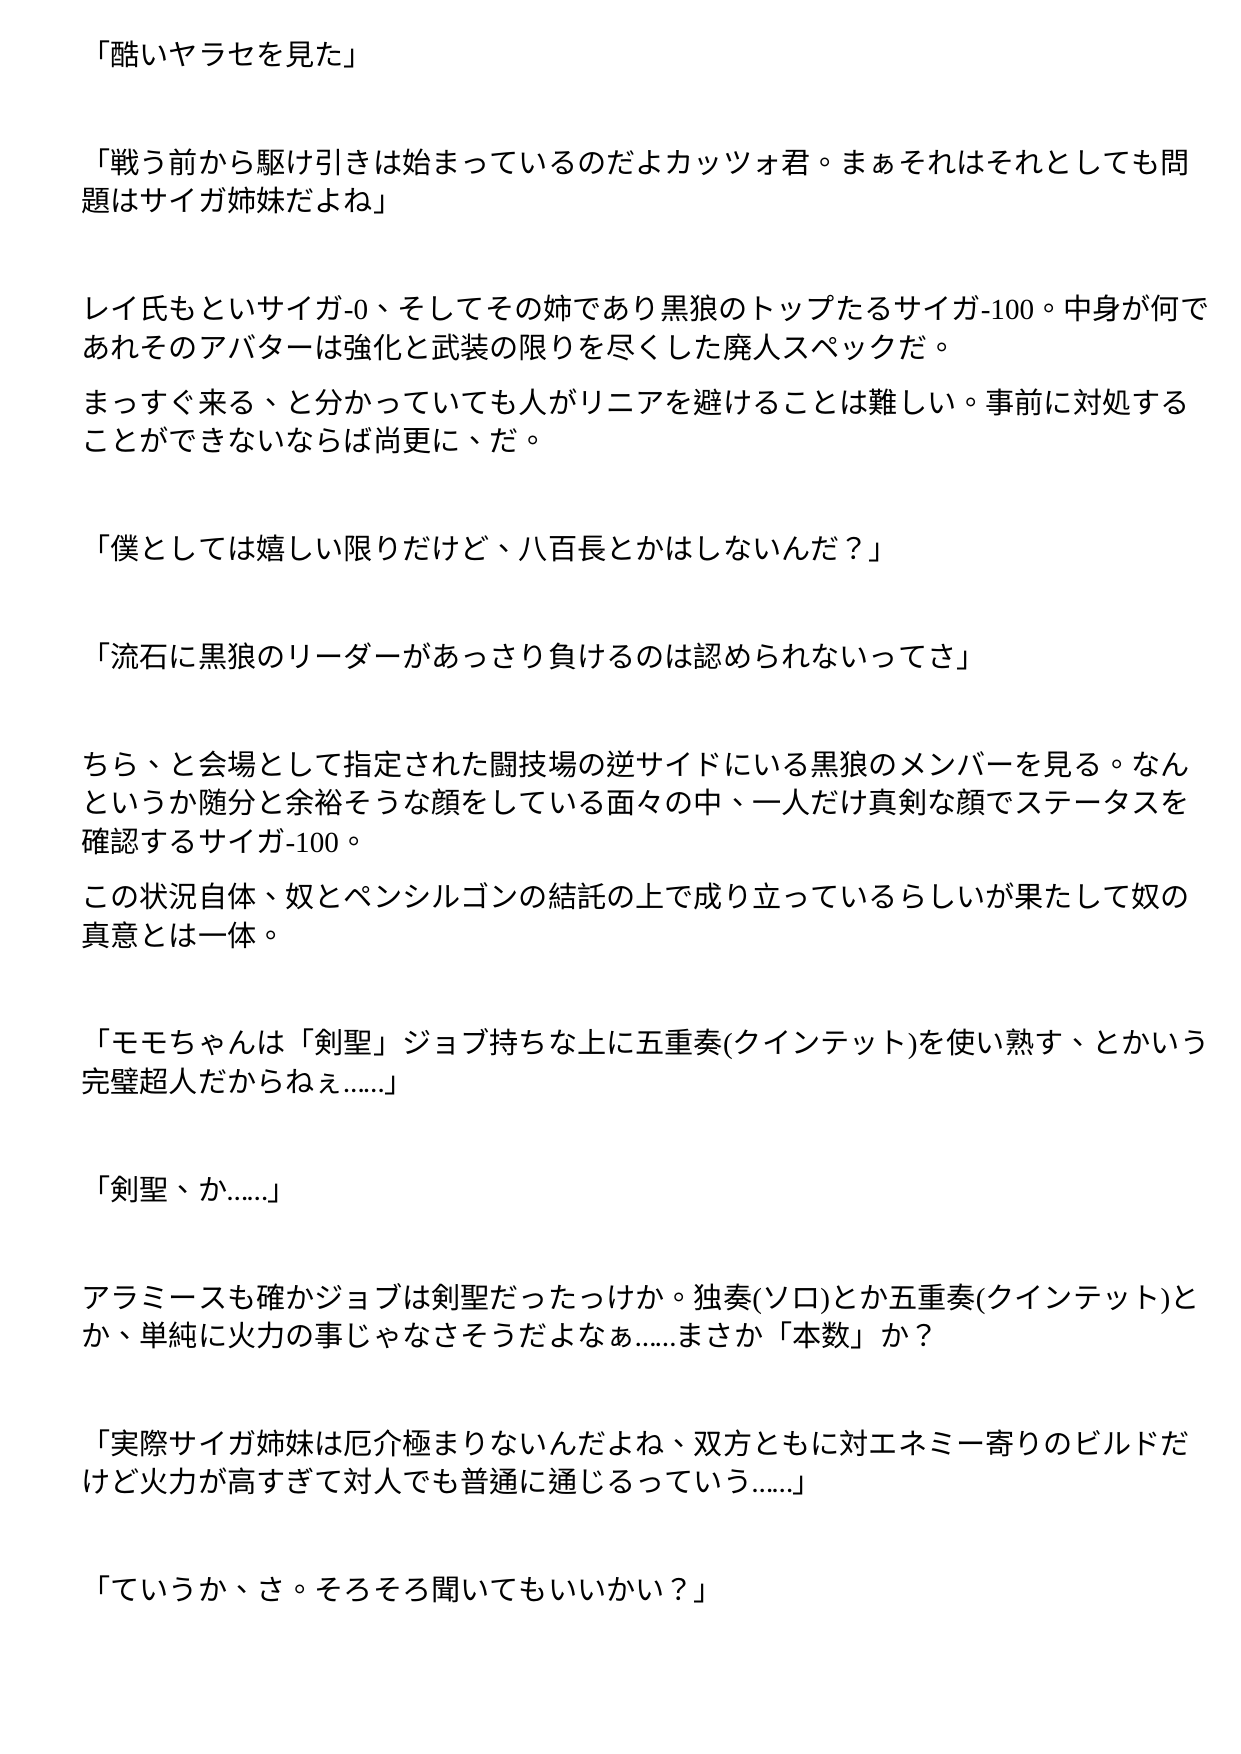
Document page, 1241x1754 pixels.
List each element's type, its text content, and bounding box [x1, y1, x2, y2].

text アラミースも確かジョブは剣聖だったっけか。独奏(ソロ)とか五重奏(クインテット)とか、単純に火力の事じゃなさそうだよなぁ……まさか「本数」か？ [81, 1280, 1215, 1354]
text まっすぐ来る、と分かっていても人がリニアを避けることは難しい。事前に対処することができないならば尚更に、だ。 [81, 385, 1215, 459]
text ちら、と会場として指定された闘技場の逆サイドにいる黒狼のメンバーを見る。なんというか随分と余裕そうな顔をしている面々の中、一人だけ真剣な顔でステータスを確認するサイガ-100。 [81, 747, 1215, 860]
text 「酷いヤラセを見た」 [81, 37, 1215, 73]
text 「流石に黒狼のリーダーがあっさり負けるのは認められないってさ」 [81, 639, 1215, 675]
text レイ氏もといサイガ-0、そしてその姉であり黒狼のトップたるサイガ-100。中身が何であれそのアバターは強化と武装の限りを尽くした廃人スペックだ。 [81, 291, 1215, 366]
text この状況自体、奴とペンシルゴンの結託の上で成り立っているらしいが果たして奴の真意とは一体。 [81, 879, 1215, 953]
text 「実際サイガ姉妹は厄介極まりないんだよね、双方ともに対エネミー寄りのビルドだけど火力が高すぎて対人でも普通に通じるっていう……」 [81, 1426, 1215, 1500]
text 「ていうか、さ。そろそろ聞いてもいいかい？」 [81, 1572, 1215, 1608]
text 「戦う前から駆け引きは始まっているのだよカッツォ君。まぁそれはそれとしても問題はサイガ姉妹だよね」 [81, 145, 1215, 219]
text 「剣聖、か……」 [81, 1172, 1215, 1207]
text 「僕としては嬉しい限りだけど、八百長とかはしないんだ？」 [81, 531, 1215, 567]
text 「モモちゃんは「剣聖」ジョブ持ちな上に五重奏(クインテット)を使い熟す、とかいう完璧超人だからねぇ……」 [81, 1026, 1215, 1099]
